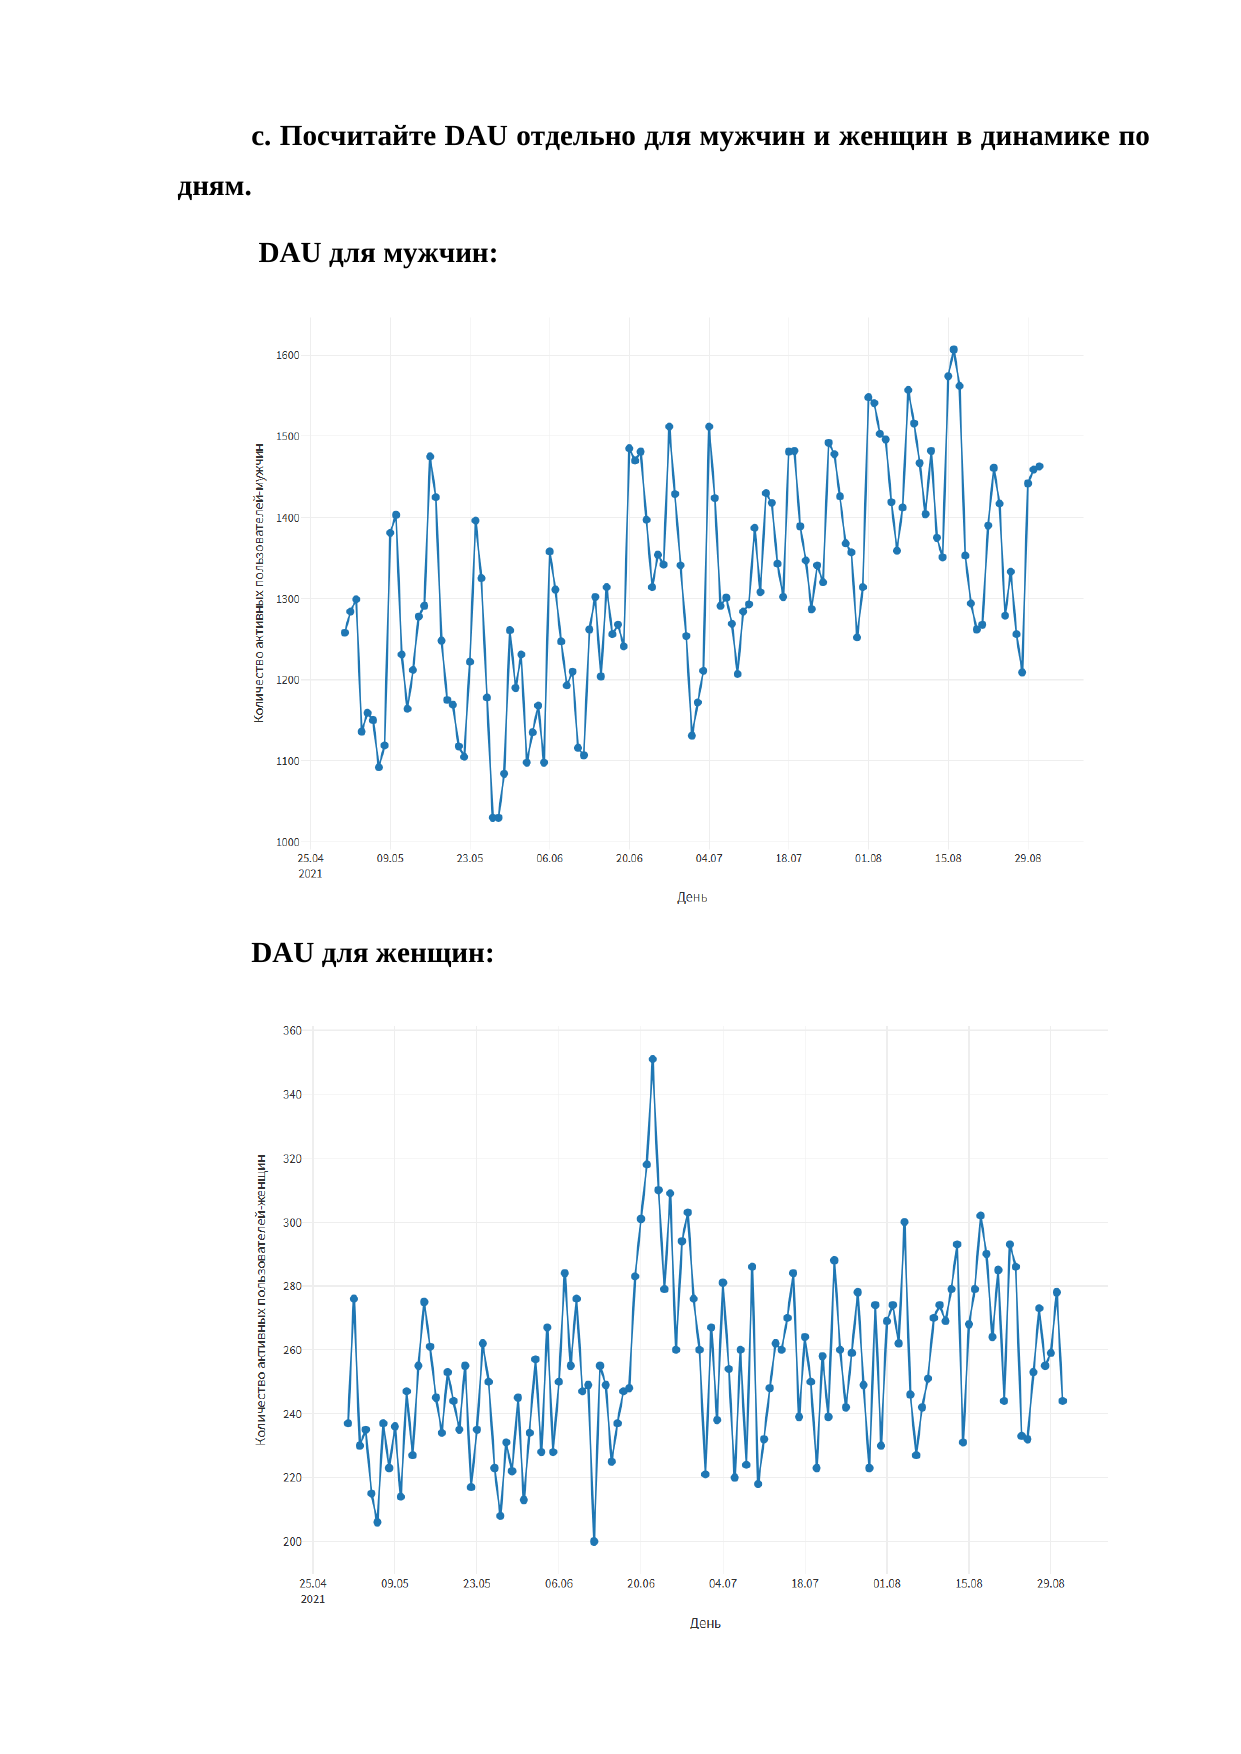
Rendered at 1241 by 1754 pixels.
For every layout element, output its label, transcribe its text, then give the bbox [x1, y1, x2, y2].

text c. Посчитайте DAU отдельно для мужчин и женщин в динамике по дням. [177, 118, 1152, 202]
picture [251, 1002, 1150, 1629]
text DAU для женщин: [177, 935, 1152, 969]
picture [251, 302, 1111, 905]
text DAU для мужчин: [177, 235, 1152, 269]
